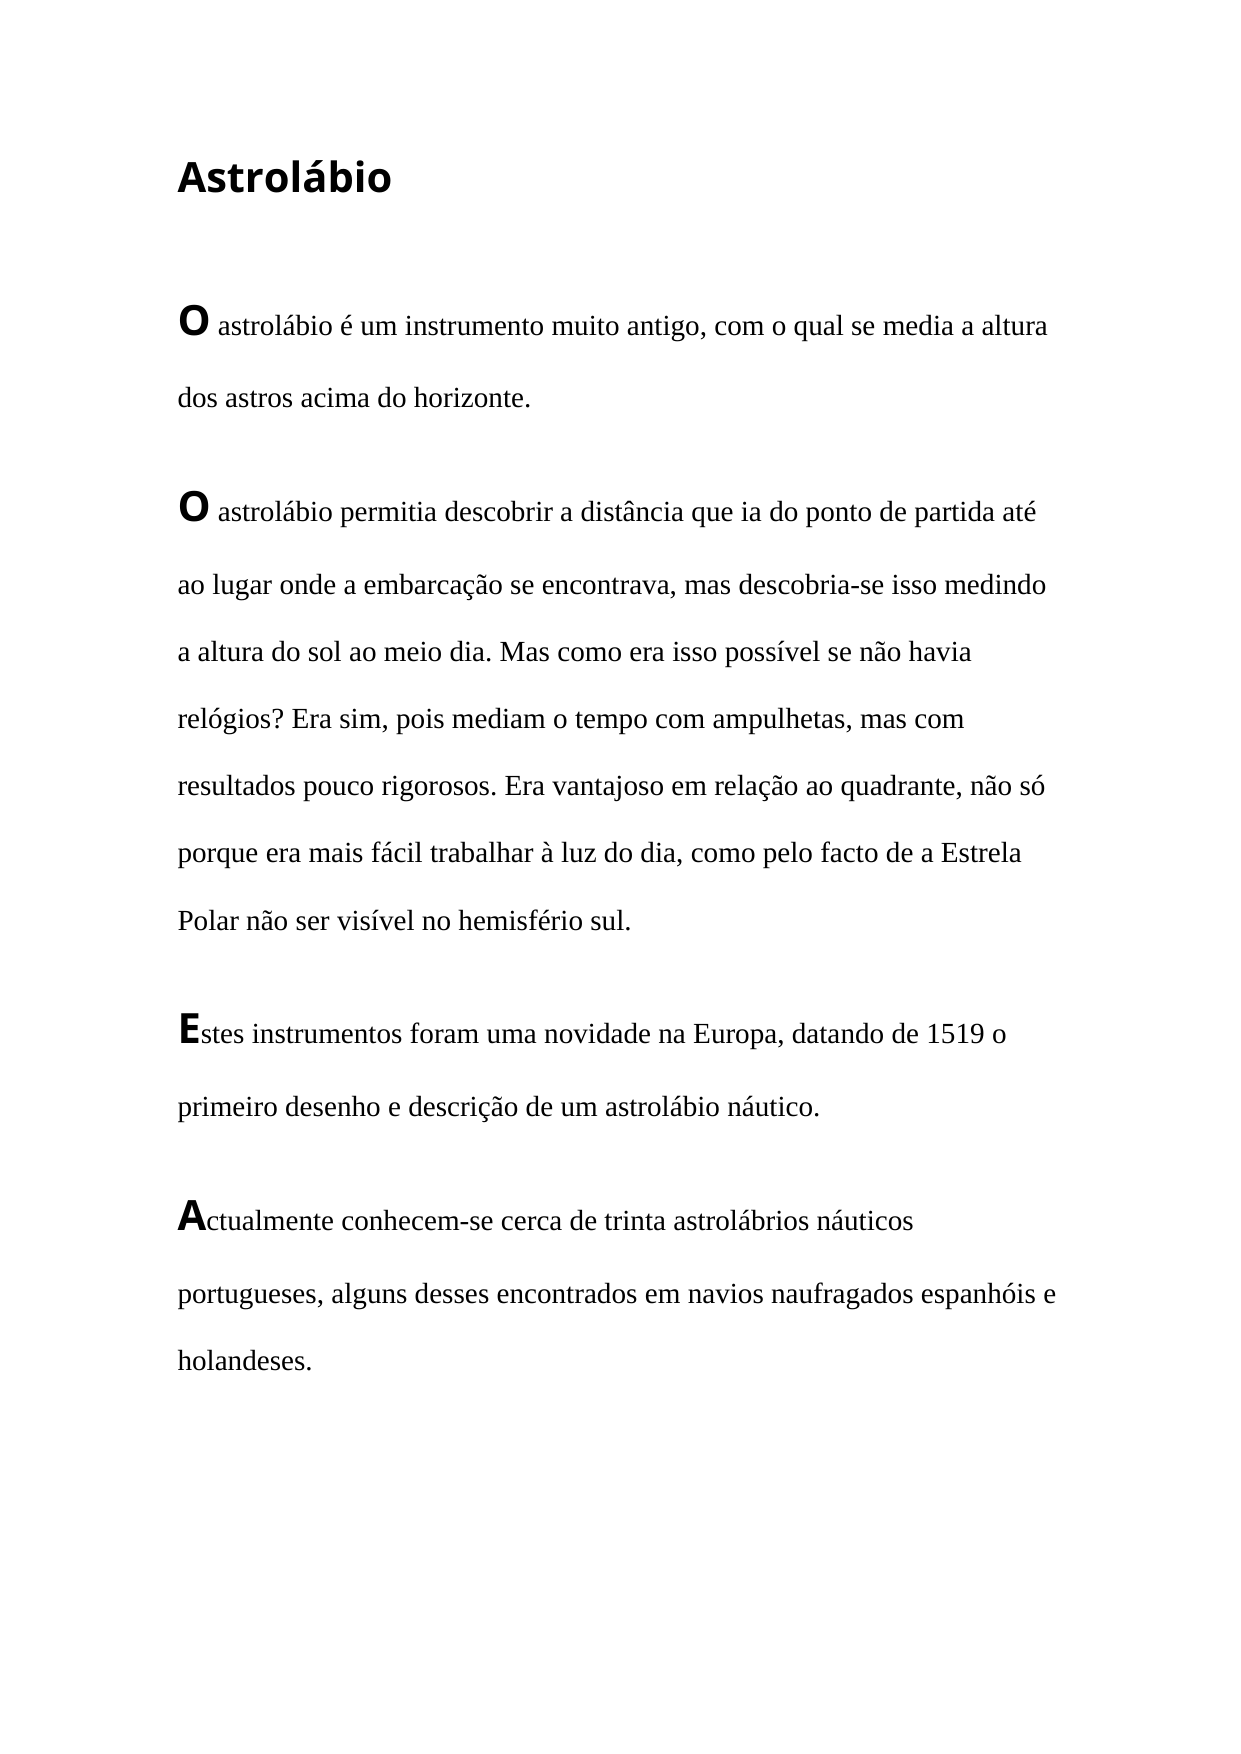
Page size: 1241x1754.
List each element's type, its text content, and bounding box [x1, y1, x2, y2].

text O astrolábio permitia descobrir a distância que ia do ponto de partida até ao lugar onde a embarcação se encontrava, mas descobria-se isso medindo a altura do sol ao meio dia. Mas como era isso possível se não havia relógios? Era sim, pois mediam o tempo com ampulhetas, mas com resultados pouco rigorosos. Era vantajoso em relação ao quadrante, não só porque era mais fácil trabalhar à luz do dia, como pelo facto de a Estrela Polar não ser visível no hemisfério sul. [177, 477, 1063, 936]
text Astrolábio [177, 148, 1063, 204]
text Actualmente conhecem-se cerca de trinta astrolábrios náuticos portugueses, alguns desses encontrados em navios naufragados espanhóis e holandeses. [177, 1185, 1063, 1376]
text Estes instrumentos foram uma novidade na Europa, datando de 1519 o primeiro desenho e descrição de um astrolábio náutico. [177, 999, 1063, 1123]
text O astrolábio é um instrumento muito antigo, com o qual se media a altura dos astros acima do horizonte. [177, 290, 1063, 414]
